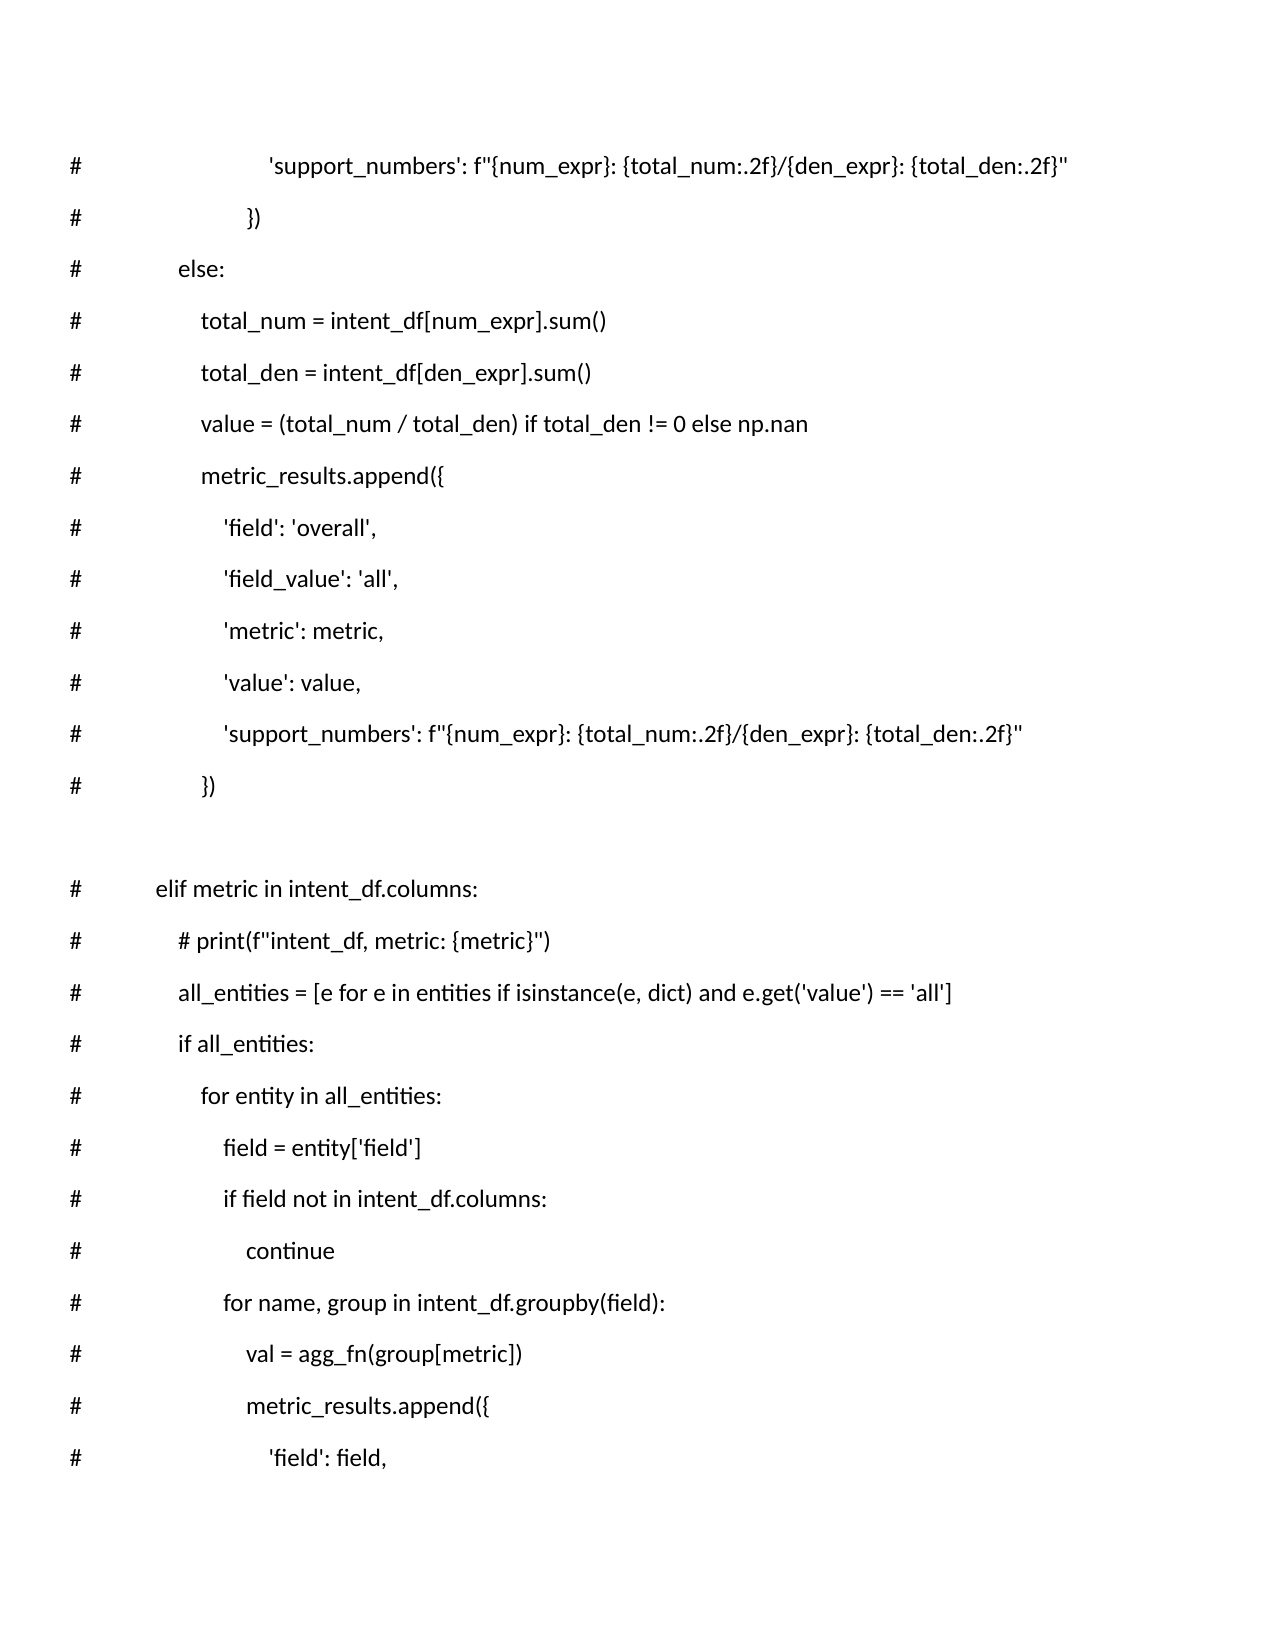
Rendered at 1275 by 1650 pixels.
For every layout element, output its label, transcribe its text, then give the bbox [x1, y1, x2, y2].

text # value = (total_num / total_den) if total_den != 0 else np.nan [47, 408, 1125, 439]
text # metric_results.append({ [47, 1390, 1125, 1421]
text # 'support_numbers': f"{num_expr}: {total_num:.2f}/{den_expr}: {total_den:.2f}" [47, 718, 1125, 749]
text # else: [47, 253, 1125, 284]
text # 'support_numbers': f"{num_expr}: {total_num:.2f}/{den_expr}: {total_den:.2f}" [47, 150, 1125, 181]
text # if all_entities: [47, 1028, 1125, 1059]
text # }) [47, 202, 1125, 232]
text # continue [47, 1235, 1125, 1266]
text # field = entity['field'] [47, 1132, 1125, 1162]
text # total_den = intent_df[den_expr].sum() [47, 357, 1125, 387]
text # val = agg_fn(group[metric]) [47, 1338, 1125, 1369]
text # elif metric in intent_df.columns: [47, 873, 1125, 904]
text # metric_results.append({ [47, 460, 1125, 491]
text # all_entities = [e for e in entities if isinstance(e, dict) and e.get('value') == 'all'] [47, 977, 1125, 1007]
text # 'field_value': 'all', [47, 563, 1125, 594]
text # total_num = intent_df[num_expr].sum() [47, 305, 1125, 336]
text # 'metric': metric, [47, 615, 1125, 646]
text # }) [47, 770, 1125, 801]
text # 'value': value, [47, 667, 1125, 697]
text # if field not in intent_df.columns: [47, 1183, 1125, 1214]
text # 'field': 'overall', [47, 512, 1125, 542]
text # for name, group in intent_df.groupby(field): [47, 1287, 1125, 1317]
text # 'field': field, [47, 1442, 1125, 1472]
text # # print(f"intent_df, metric: {metric}") [47, 925, 1125, 956]
text # for entity in all_entities: [47, 1080, 1125, 1111]
